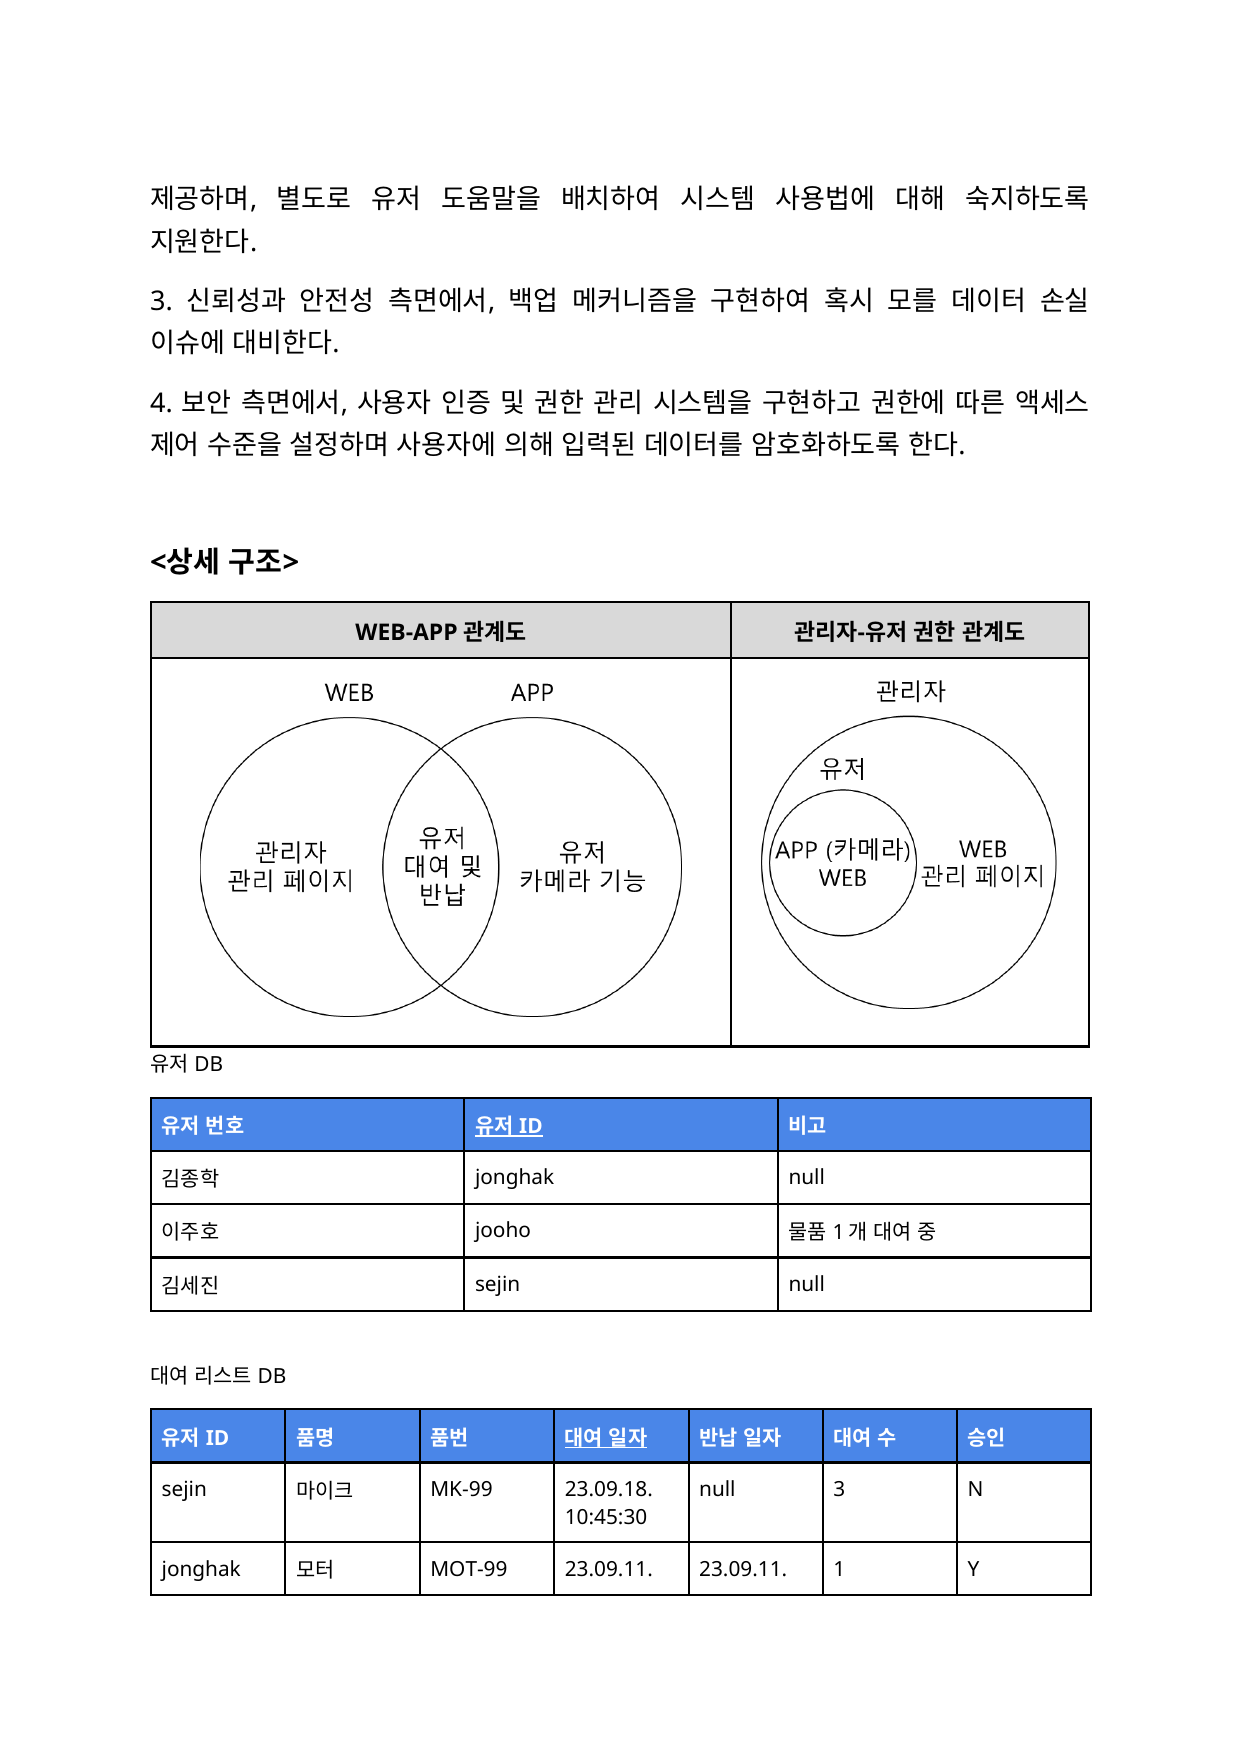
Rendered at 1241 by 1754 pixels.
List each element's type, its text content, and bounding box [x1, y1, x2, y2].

table_cell null [779, 1152, 1090, 1203]
picture [760, 669, 1060, 1009]
table_header 품명 [286, 1410, 419, 1461]
table_cell 23.09.11. 21:39:13 [690, 1543, 822, 1594]
table_cell MK-99 [421, 1464, 553, 1541]
table_cell sejin [465, 1259, 777, 1309]
table_header 승인 [958, 1410, 1090, 1461]
text 4. 보안 측면에서, 사용자 인증 및 권한 관리 시스템을 구현하고 권한에 따른 액세스 제어 수준을 설정하며 사용자에 의해 입력된 데이터를 암호화하도록 한다. [150, 381, 1090, 462]
table_header 유저 ID [465, 1099, 777, 1150]
table_header 품번 [421, 1410, 553, 1461]
table_header 대여 일자 [555, 1410, 688, 1461]
table_cell Y [958, 1543, 1090, 1594]
table_cell 이주호 [152, 1205, 463, 1256]
picture [200, 669, 682, 1017]
table_header 대여 수 [824, 1410, 956, 1461]
text 대여 리스트 DB [150, 1359, 1090, 1389]
table_cell jooho [465, 1205, 777, 1256]
table_cell 물품 1개 대여 중 [779, 1205, 1090, 1256]
table_cell [152, 659, 730, 1045]
table_cell 1 [824, 1543, 956, 1594]
text 유저 DB [150, 1048, 1090, 1078]
table_cell 3 [824, 1464, 956, 1541]
table_header 유저 ID [152, 1410, 284, 1461]
table_cell 마이크 [286, 1464, 419, 1541]
table_cell N [958, 1464, 1090, 1541]
table_cell jonghak [152, 1543, 284, 1594]
table_cell 모터 [286, 1543, 419, 1594]
table_cell 23.09.18. 10:45:30 [555, 1464, 688, 1541]
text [150, 177, 1090, 259]
table_header 비고 [779, 1099, 1090, 1150]
table_cell MOT-99 [421, 1543, 553, 1594]
table_header 유저 번호 [152, 1099, 463, 1150]
table_cell 23.09.11. 09:41:27 [555, 1543, 688, 1594]
table_header WEB-APP 관계도 [152, 603, 730, 657]
table_cell jonghak [465, 1152, 777, 1203]
text <상세 구조> [150, 539, 1090, 581]
table_cell 김종학 [152, 1152, 463, 1203]
table_cell sejin [152, 1464, 284, 1541]
table_cell [732, 659, 1088, 1045]
table_header 관리자-유저 권한 관계도 [732, 603, 1088, 657]
table_cell null [690, 1464, 822, 1541]
table_header 반납 일자 [690, 1410, 822, 1461]
table_cell null [779, 1259, 1090, 1309]
text 3. 신뢰성과 안전성 측면에서, 백업 메커니즘을 구현하여 혹시 모를 데이터 손실 이슈에 대비한다. [150, 279, 1090, 361]
table_cell 김세진 [152, 1259, 463, 1309]
